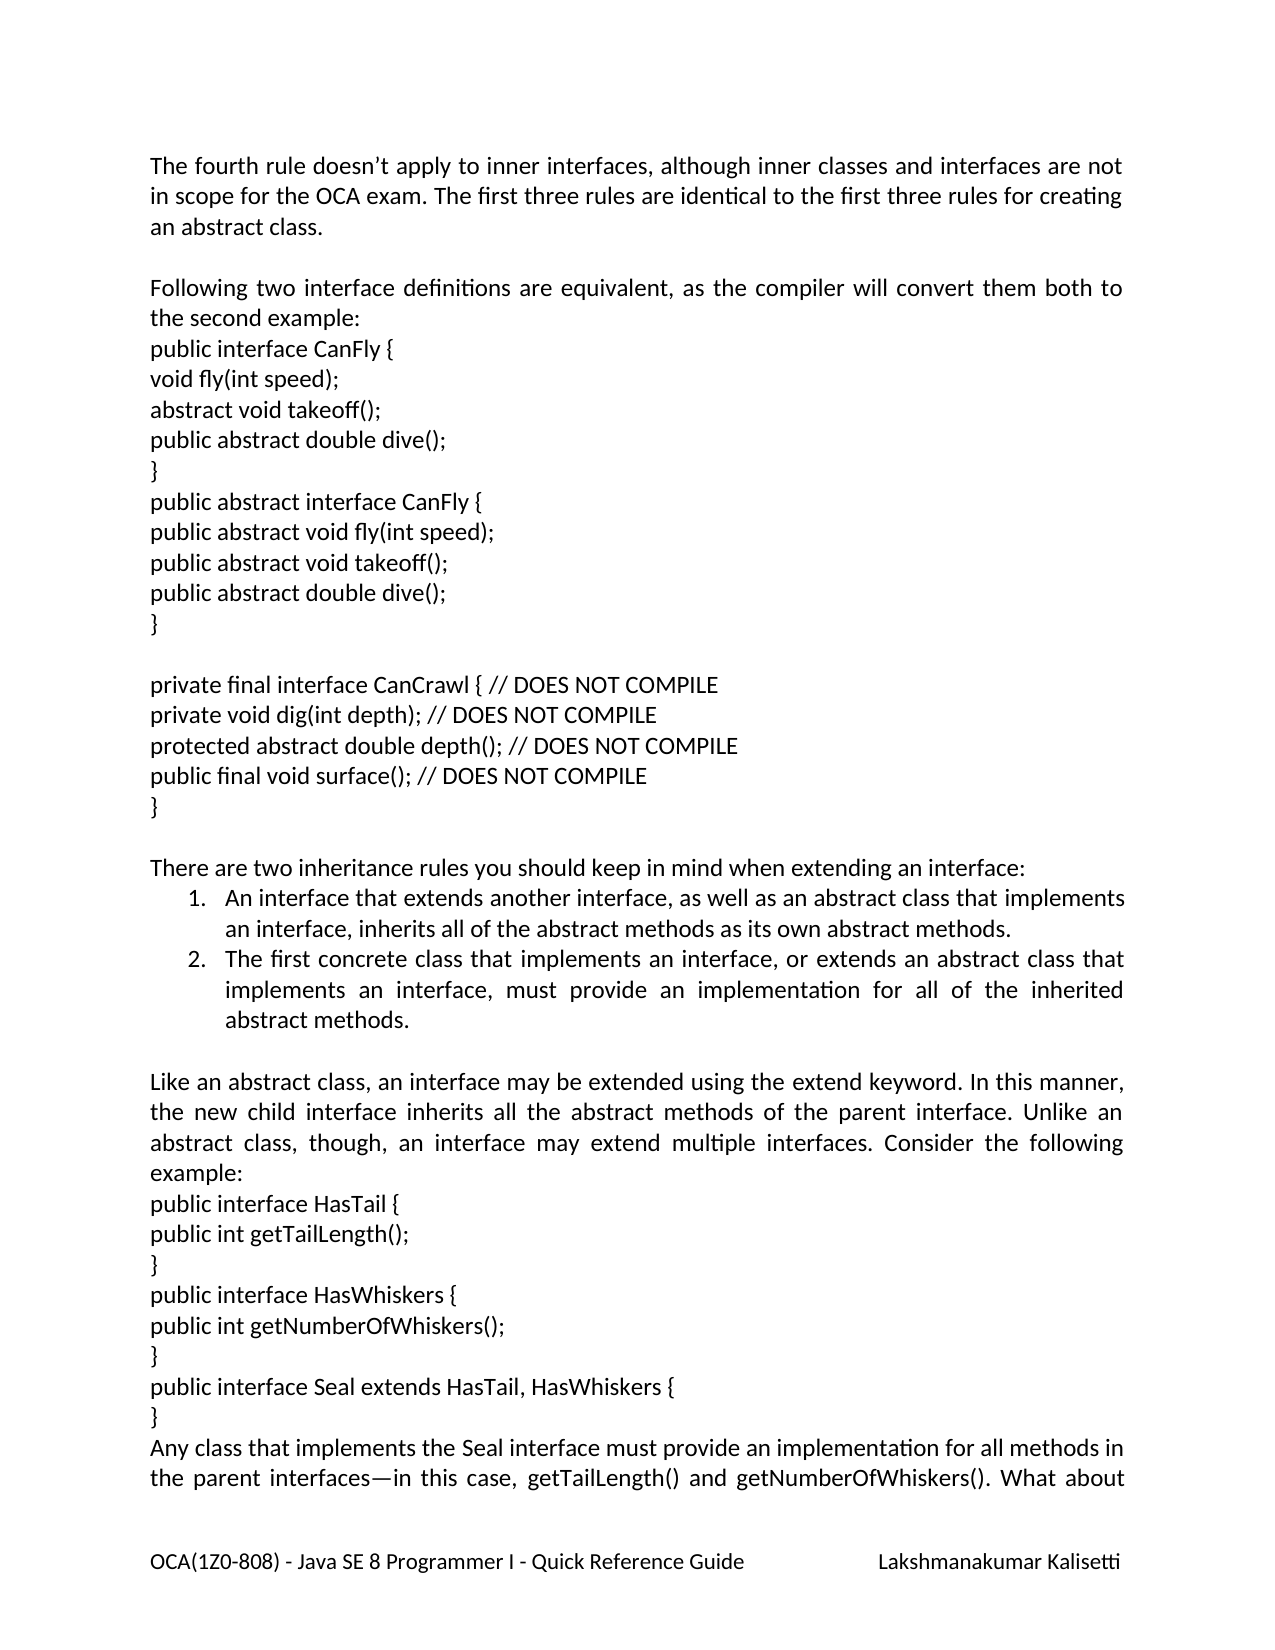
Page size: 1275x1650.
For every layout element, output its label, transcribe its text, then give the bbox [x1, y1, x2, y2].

text public int getTailLength(); [150, 1218, 1125, 1249]
text public interface HasTail { [150, 1188, 1125, 1218]
text public abstract double dive(); [150, 425, 1125, 455]
text } [150, 791, 1125, 821]
text public abstract void takeoff(); [150, 547, 1125, 577]
text There are two inheritance rules you should keep in mind when extending an interface: [150, 852, 1125, 882]
text abstract void takeoff(); [150, 394, 1125, 425]
text } [150, 1401, 1125, 1432]
text public int getNumberOfWhiskers(); [150, 1310, 1125, 1340]
text public abstract double dive(); [150, 577, 1125, 608]
text } [150, 455, 1125, 486]
text The fourth rule doesn’t apply to inner interfaces, although inner classes and interfaces are not in scope for the OCA exam. The first three rules are identical to the first three rules for creating an abstract class. [150, 150, 1125, 242]
text } [150, 1340, 1125, 1371]
text protected abstract double depth(); // DOES NOT COMPILE [150, 730, 1125, 760]
list An interface that extends another interface, as well as an abstract class that implements an interface, inherits all of the abstract methods as its own abstract methods. [187, 882, 1125, 943]
text private void dig(int depth); // DOES NOT COMPILE [150, 699, 1125, 730]
text Following two interface definitions are equivalent, as the compiler will convert them both to the second example: [150, 272, 1125, 333]
text } [150, 608, 1125, 638]
text public interface Seal extends HasTail, HasWhiskers { [150, 1371, 1125, 1401]
text } [150, 1249, 1125, 1279]
list The first concrete class that implements an interface, or extends an abstract class that implements an interface, must provide an implementation for all of the inherited abstract methods. [187, 943, 1125, 1035]
text public final void surface(); // DOES NOT COMPILE [150, 760, 1125, 791]
text public abstract interface CanFly { [150, 486, 1125, 516]
text public interface CanFly { [150, 333, 1125, 364]
text Like an abstract class, an interface may be extended using the extend keyword. In this manner, the new child interface inherits all the abstract methods of the parent interface. Unlike an abstract class, though, an interface may extend multiple interfaces. Consider the following example: [150, 1066, 1125, 1188]
text private final interface CanCrawl { // DOES NOT COMPILE [150, 669, 1125, 699]
text public abstract void fly(int speed); [150, 516, 1125, 547]
text public interface HasWhiskers { [150, 1279, 1125, 1310]
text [150, 1432, 1125, 1493]
text void fly(int speed); [150, 364, 1125, 394]
